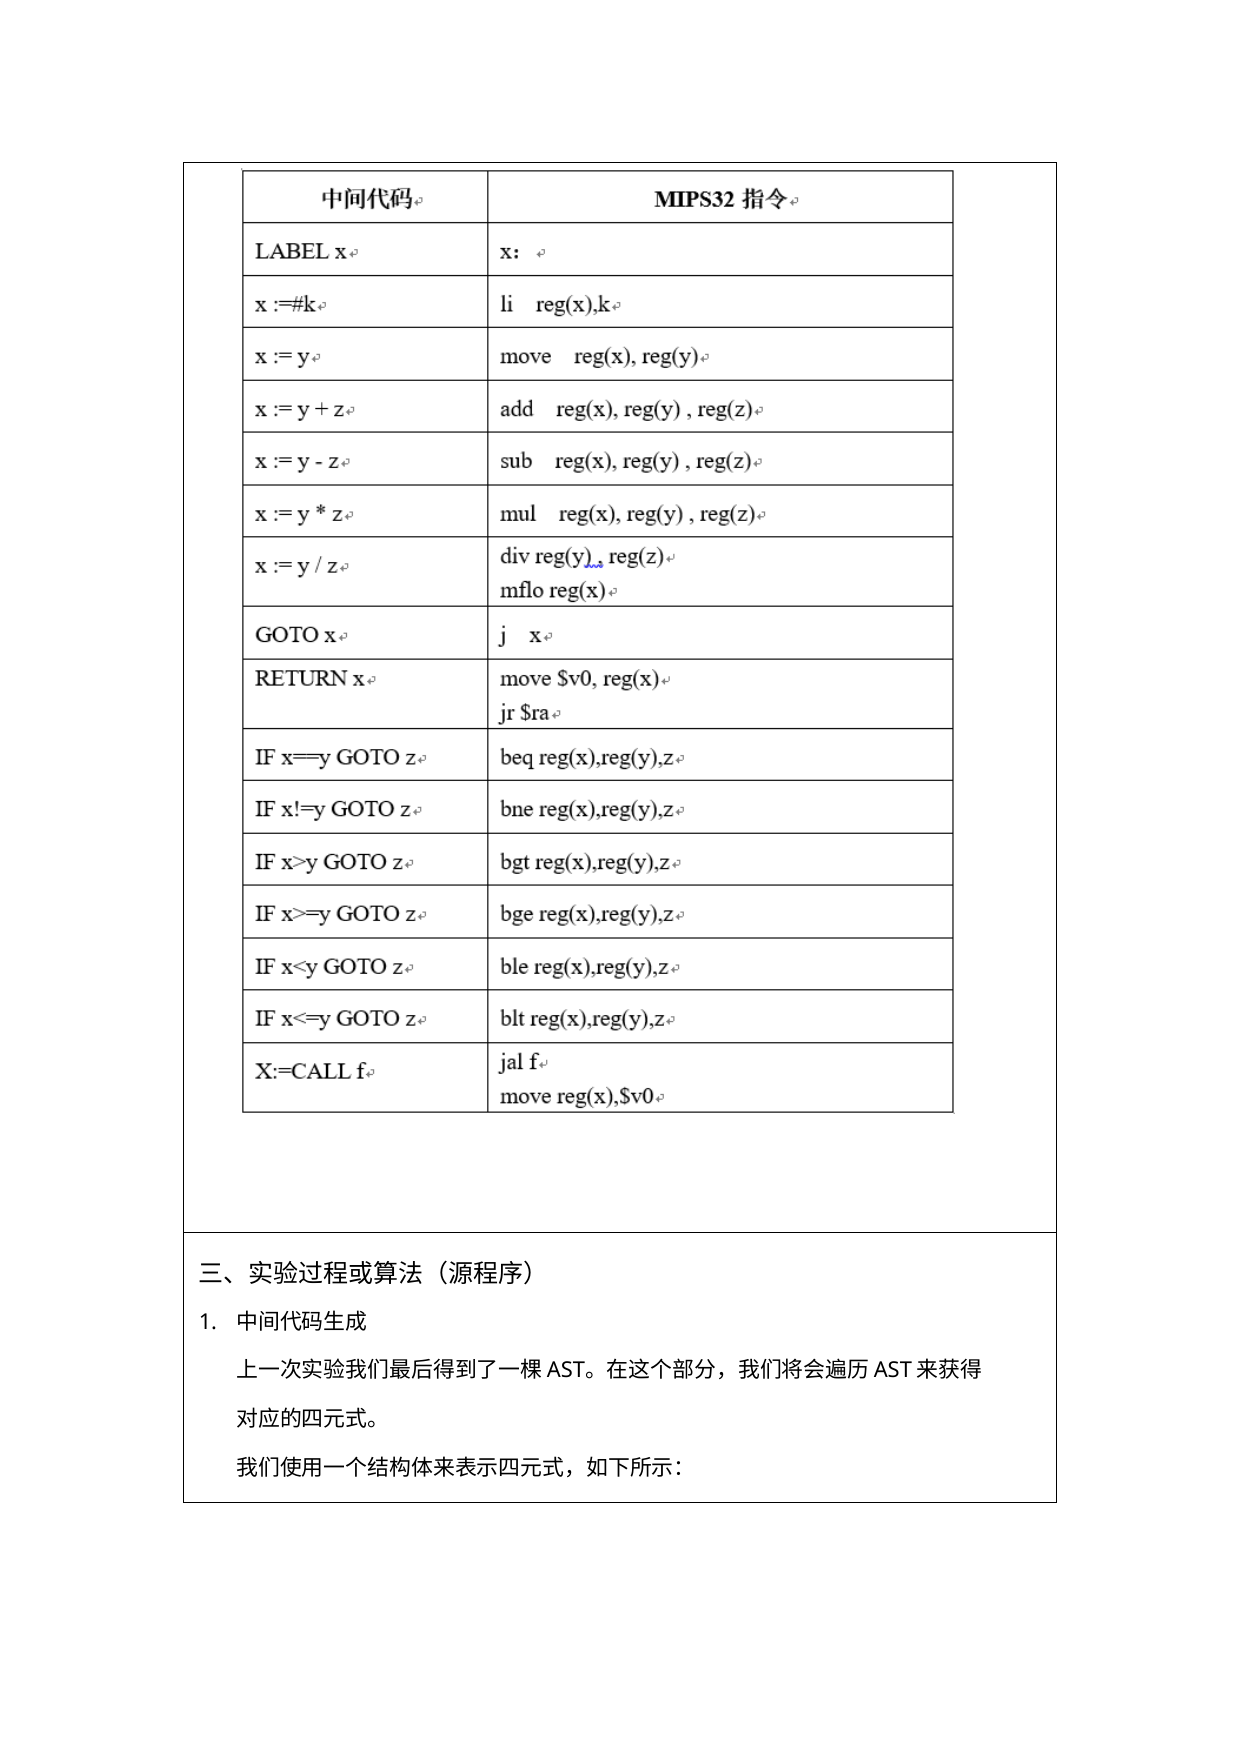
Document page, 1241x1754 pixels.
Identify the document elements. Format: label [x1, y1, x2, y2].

table_cell [184, 1233, 1056, 1502]
table_cell [184, 163, 1056, 1232]
